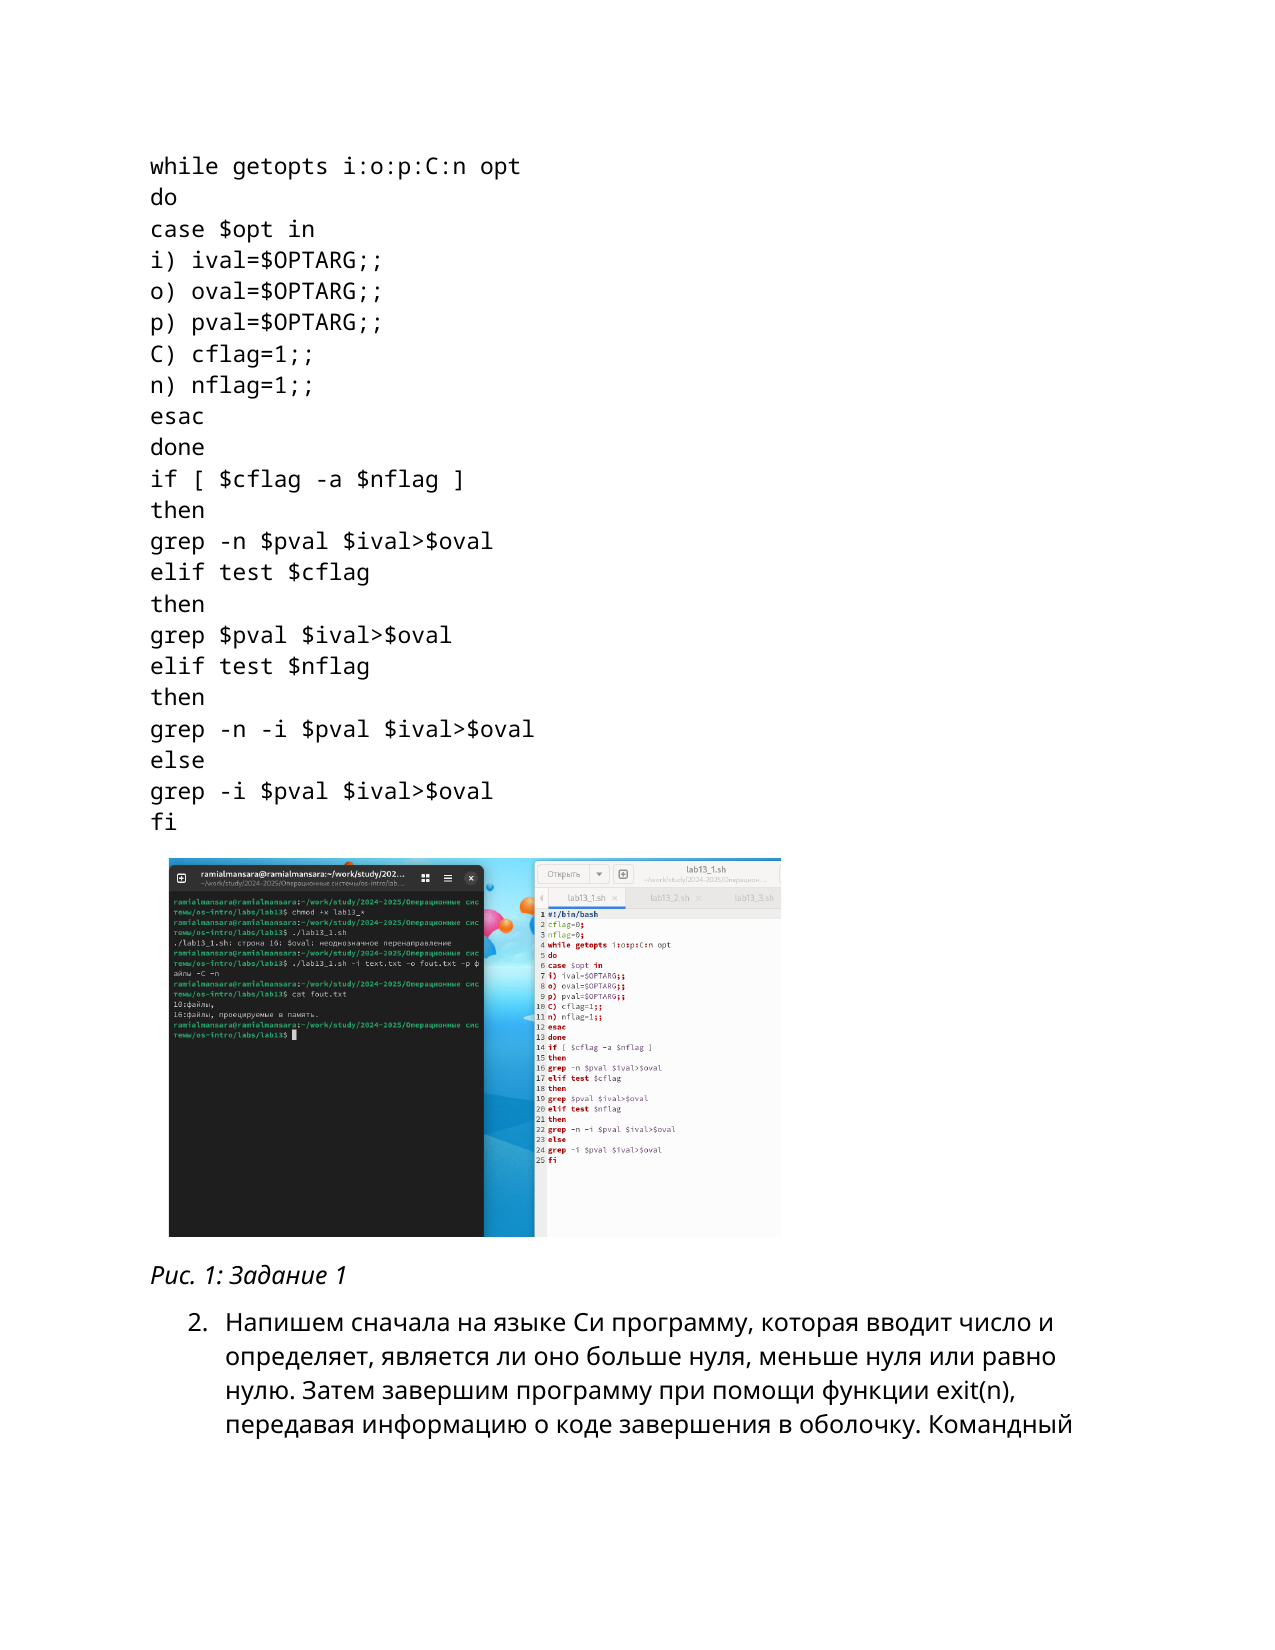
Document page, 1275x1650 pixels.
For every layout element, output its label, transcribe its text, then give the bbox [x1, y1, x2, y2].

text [150, 150, 1125, 837]
text Рис. 1: Задание 1 [150, 1258, 1125, 1292]
picture [168, 858, 782, 1237]
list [187, 1304, 1125, 1441]
